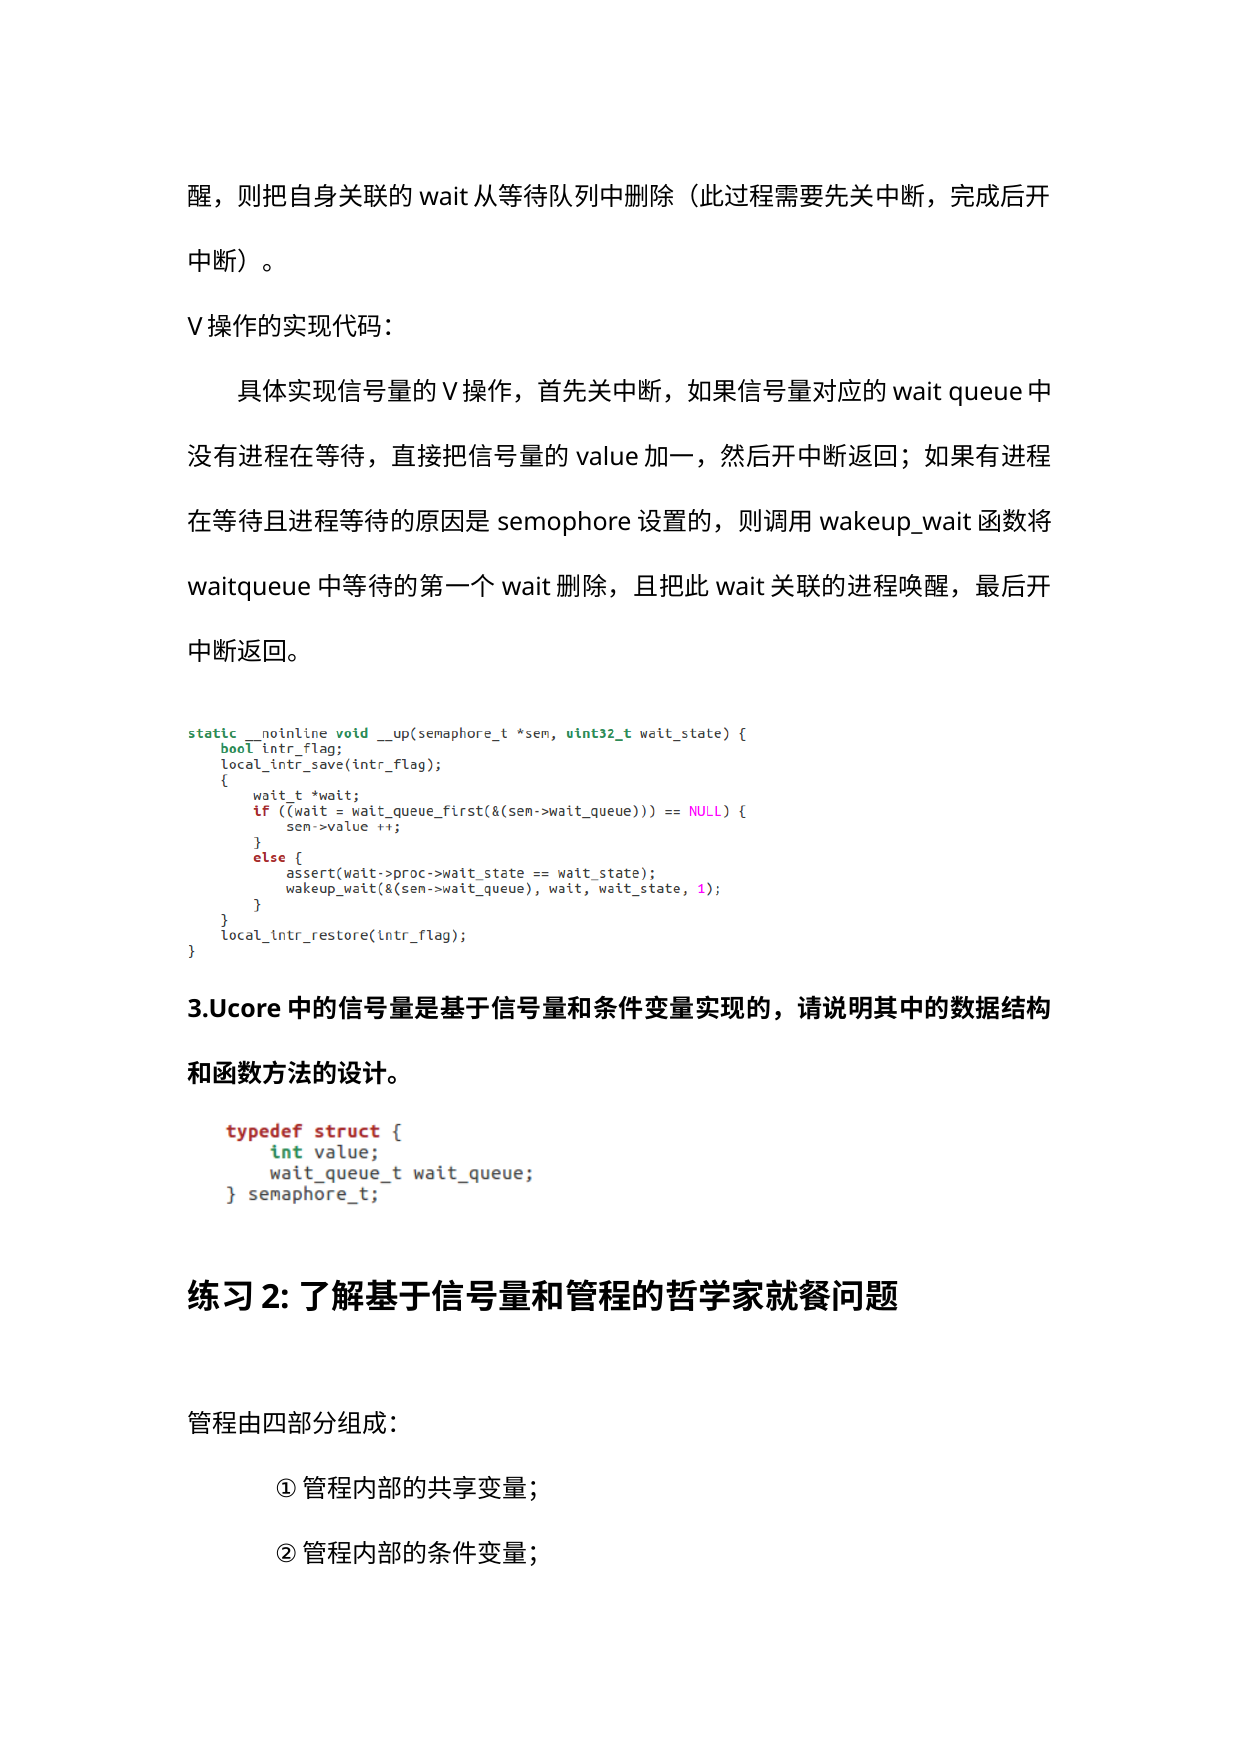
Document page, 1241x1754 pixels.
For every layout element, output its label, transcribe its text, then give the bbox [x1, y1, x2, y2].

text 管程由四部分组成： [187, 1389, 1053, 1454]
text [187, 162, 1053, 292]
subtitle 练习2: 了解基于信号量和管程的哲学家就餐问题 [187, 1262, 1053, 1327]
list ①管程内部的共享变量； [225, 1454, 1053, 1519]
text 具体实现信号量的V操作，首先关中断，如果信号量对应的wait queue中没有进程在等待，直接把信号量的value加一，然后开中断返回；如果有进程在等待且进程等待的原因是semophore设置的，则调用wakeup_wait函数将waitqueue中等待的第一个wait删除，且把此wait关联的进程唤醒，最后开中断返回。 [187, 357, 1053, 682]
text 3.Ucore中的信号量是基于信号量和条件变量实现的，请说明其中的数据结构和函数方法的设计。 [187, 974, 1053, 1104]
list ②管程内部的条件变量； [225, 1519, 1053, 1584]
text V操作的实现代码： [187, 292, 1053, 357]
